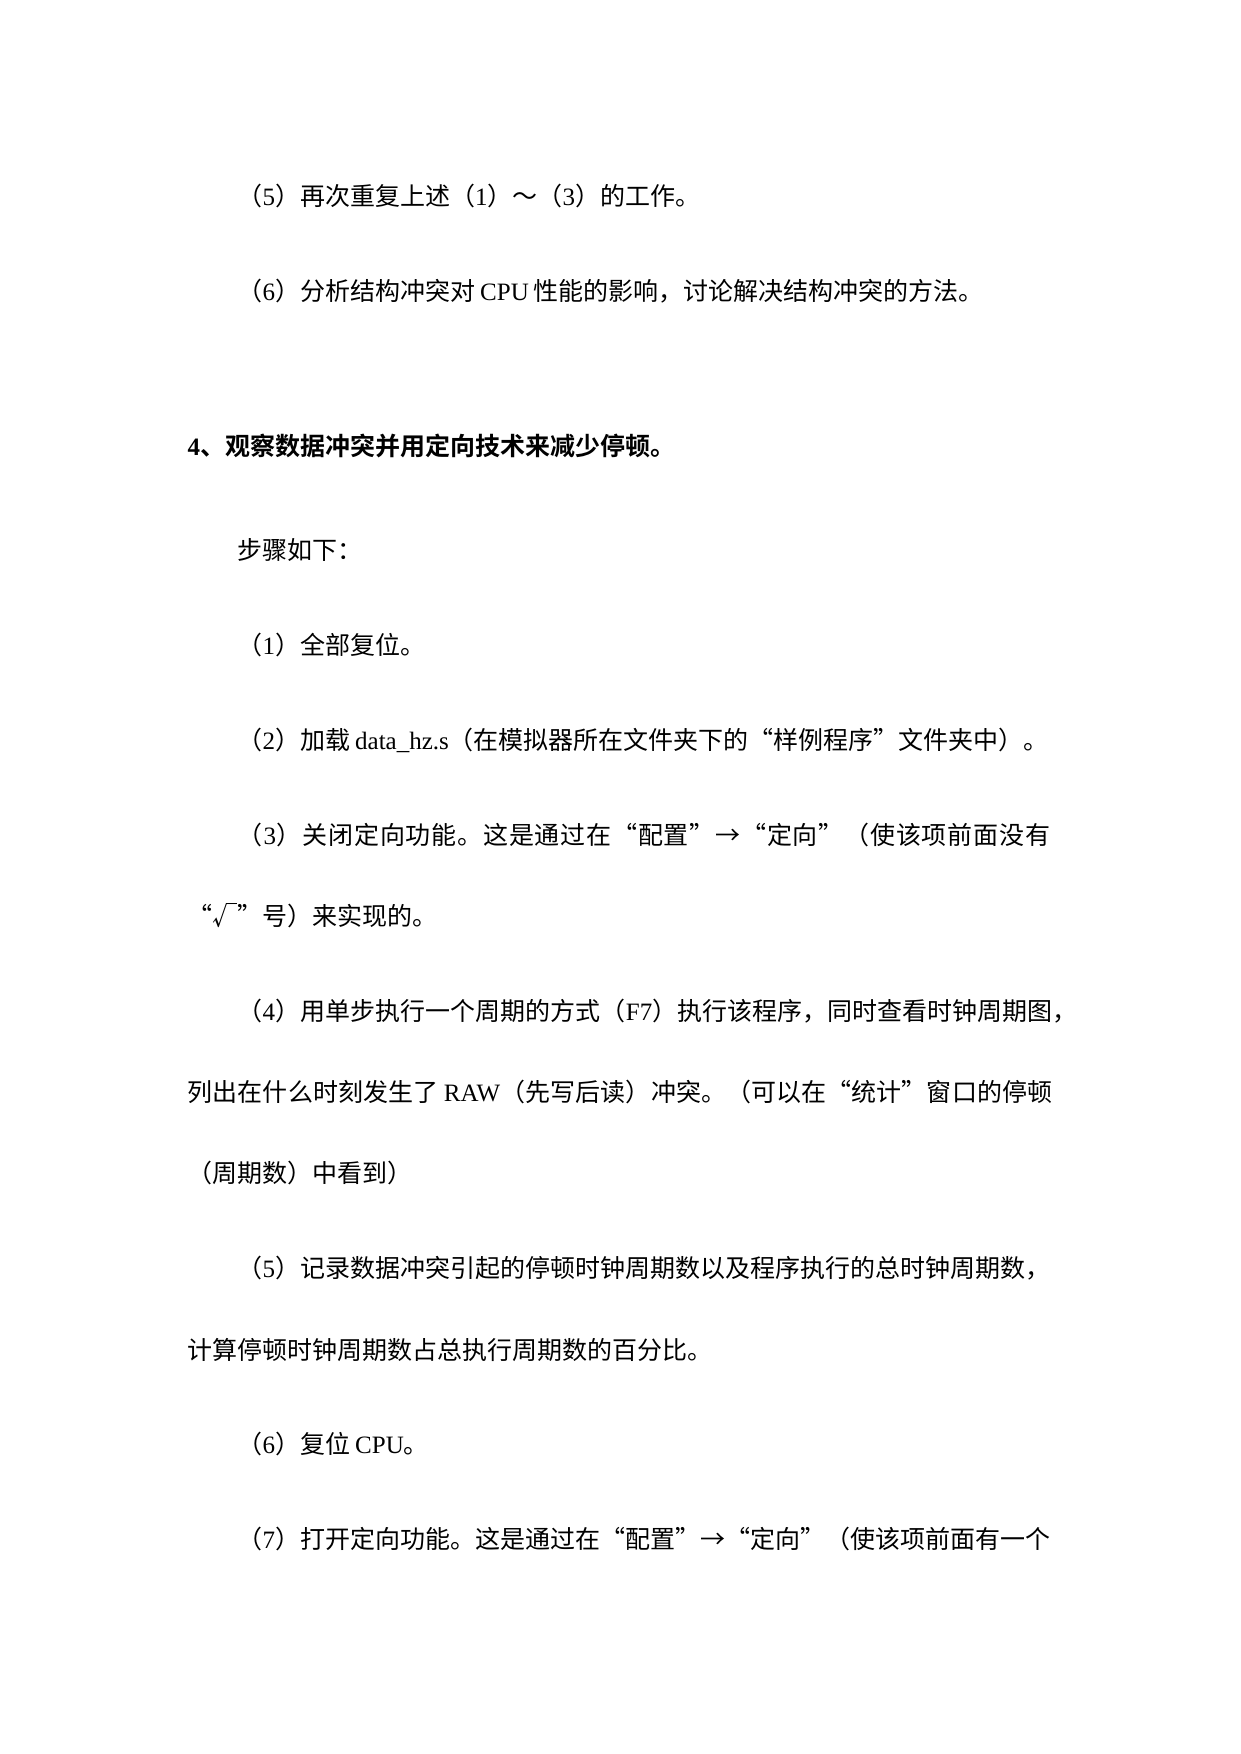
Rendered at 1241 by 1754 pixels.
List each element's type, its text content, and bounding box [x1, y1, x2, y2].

text 步骤如下： [187, 516, 1053, 581]
text （1）全部复位。 [187, 611, 1053, 676]
text （6）分析结构冲突对CPU性能的影响，讨论解决结构冲突的方法。 [187, 257, 1053, 322]
text （2）加载data_hz.s（在模拟器所在文件夹下的“样例程序”文件夹中）。 [187, 706, 1053, 771]
text （4）用单步执行一个周期的方式（F7）执行该程序，同时查看时钟周期图，列出在什么时刻发生了RAW（先写后读）冲突。（可以在“统计”窗口的停顿（周期数）中看到） [187, 977, 1053, 1204]
text （3）关闭定向功能。这是通过在“配置”→“定向”（使该项前面没有“√”号）来实现的。 [187, 801, 1053, 947]
text （5）再次重复上述（1）～（3）的工作。 [187, 162, 1053, 227]
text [187, 1506, 1053, 1571]
text （5）记录数据冲突引起的停顿时钟周期数以及程序执行的总时钟周期数，计算停顿时钟周期数占总执行周期数的百分比。 [187, 1234, 1053, 1381]
text 4、观察数据冲突并用定向技术来减少停顿。 [187, 412, 1053, 477]
text （6）复位CPU。 [187, 1411, 1053, 1476]
